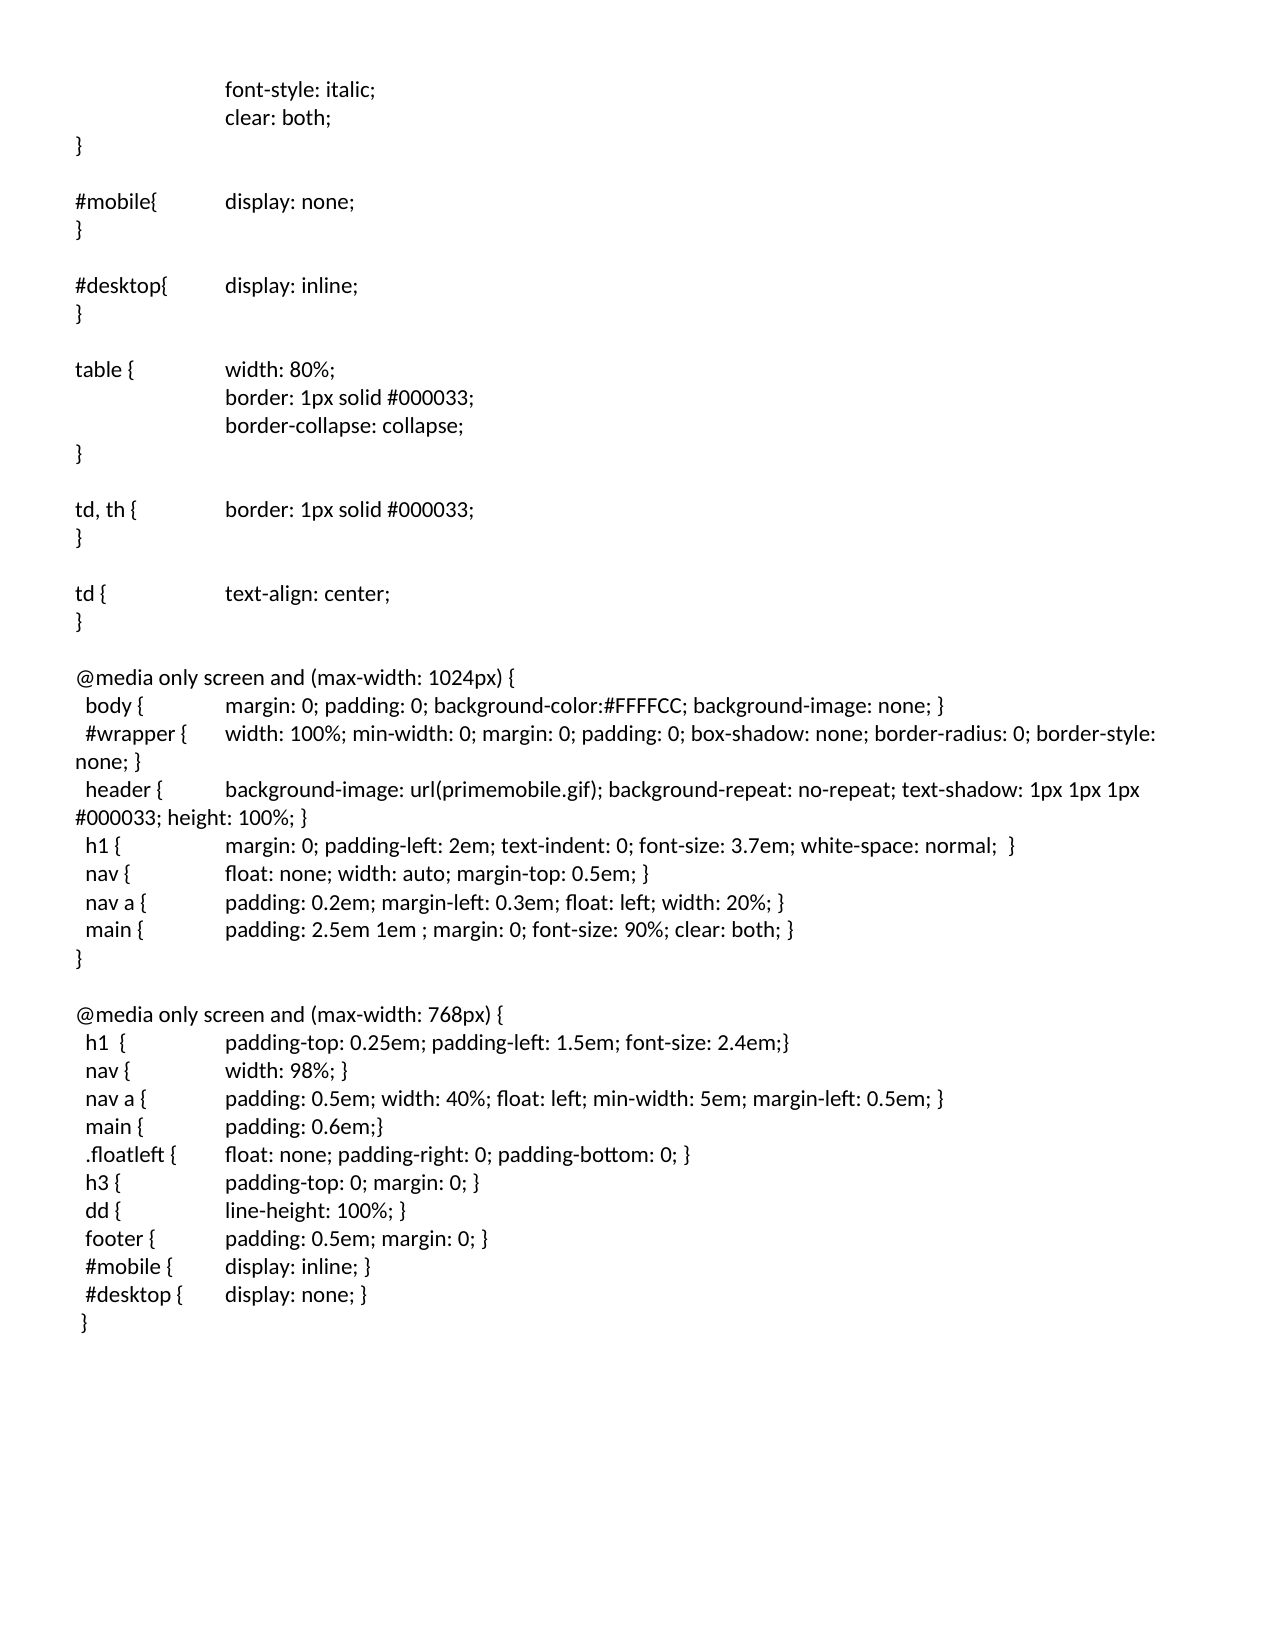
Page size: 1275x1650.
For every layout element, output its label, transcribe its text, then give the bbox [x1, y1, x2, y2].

text h1 { margin: 0; padding-left: 2em; text-indent: 0; font-size: 3.7em; white-space: normal; } [75, 832, 1200, 859]
text main { padding: 2.5em 1em ; margin: 0; font-size: 90%; clear: both; } [75, 916, 1200, 944]
text dd { line-height: 100%; } [75, 1196, 1200, 1224]
text #wrapper { width: 100%; min-width: 0; margin: 0; padding: 0; box-shadow: none; border-radius: 0; border-style: none; } [75, 719, 1200, 776]
text nav a { padding: 0.5em; width: 40%; float: left; min-width: 5em; margin-left: 0.5em; } [75, 1084, 1200, 1112]
text #mobile { display: inline; } [75, 1252, 1200, 1280]
text table { width: 80%; [75, 355, 1200, 383]
text #desktop { display: none; } [75, 1280, 1200, 1308]
text #mobile{ display: none; [75, 187, 1200, 215]
text clear: both; [75, 103, 1200, 131]
text td, th { border: 1px solid #000033; [75, 495, 1200, 523]
text } [75, 439, 1200, 467]
text header { background-image: url(primemobile.gif); background-repeat: no-repeat; text-shadow: 1px 1px 1px #000033; height: 100%; } [75, 776, 1200, 832]
text @media only screen and (max-width: 768px) { [75, 1000, 1200, 1028]
text } [75, 944, 1200, 972]
text #desktop{ display: inline; [75, 271, 1200, 299]
text } [75, 1308, 1200, 1336]
text .floatleft { float: none; padding-right: 0; padding-bottom: 0; } [75, 1140, 1200, 1168]
text nav { float: none; width: auto; margin-top: 0.5em; } [75, 859, 1200, 888]
text main { padding: 0.6em;} [75, 1112, 1200, 1140]
text } [75, 523, 1200, 551]
text } [75, 215, 1200, 243]
text h1 { padding-top: 0.25em; padding-left: 1.5em; font-size: 2.4em;} [75, 1028, 1200, 1056]
text h3 { padding-top: 0; margin: 0; } [75, 1168, 1200, 1196]
text footer { padding: 0.5em; margin: 0; } [75, 1224, 1200, 1252]
text } [75, 299, 1200, 327]
text font-style: italic; [75, 75, 1200, 103]
text } [75, 607, 1200, 635]
text border-collapse: collapse; [75, 411, 1200, 439]
text } [75, 131, 1200, 159]
text nav a { padding: 0.2em; margin-left: 0.3em; float: left; width: 20%; } [75, 888, 1200, 916]
text @media only screen and (max-width: 1024px) { [75, 663, 1200, 691]
text body { margin: 0; padding: 0; background-color:#FFFFCC; background-image: none; } [75, 691, 1200, 719]
text border: 1px solid #000033; [75, 383, 1200, 411]
text nav { width: 98%; } [75, 1056, 1200, 1084]
text td { text-align: center; [75, 579, 1200, 607]
